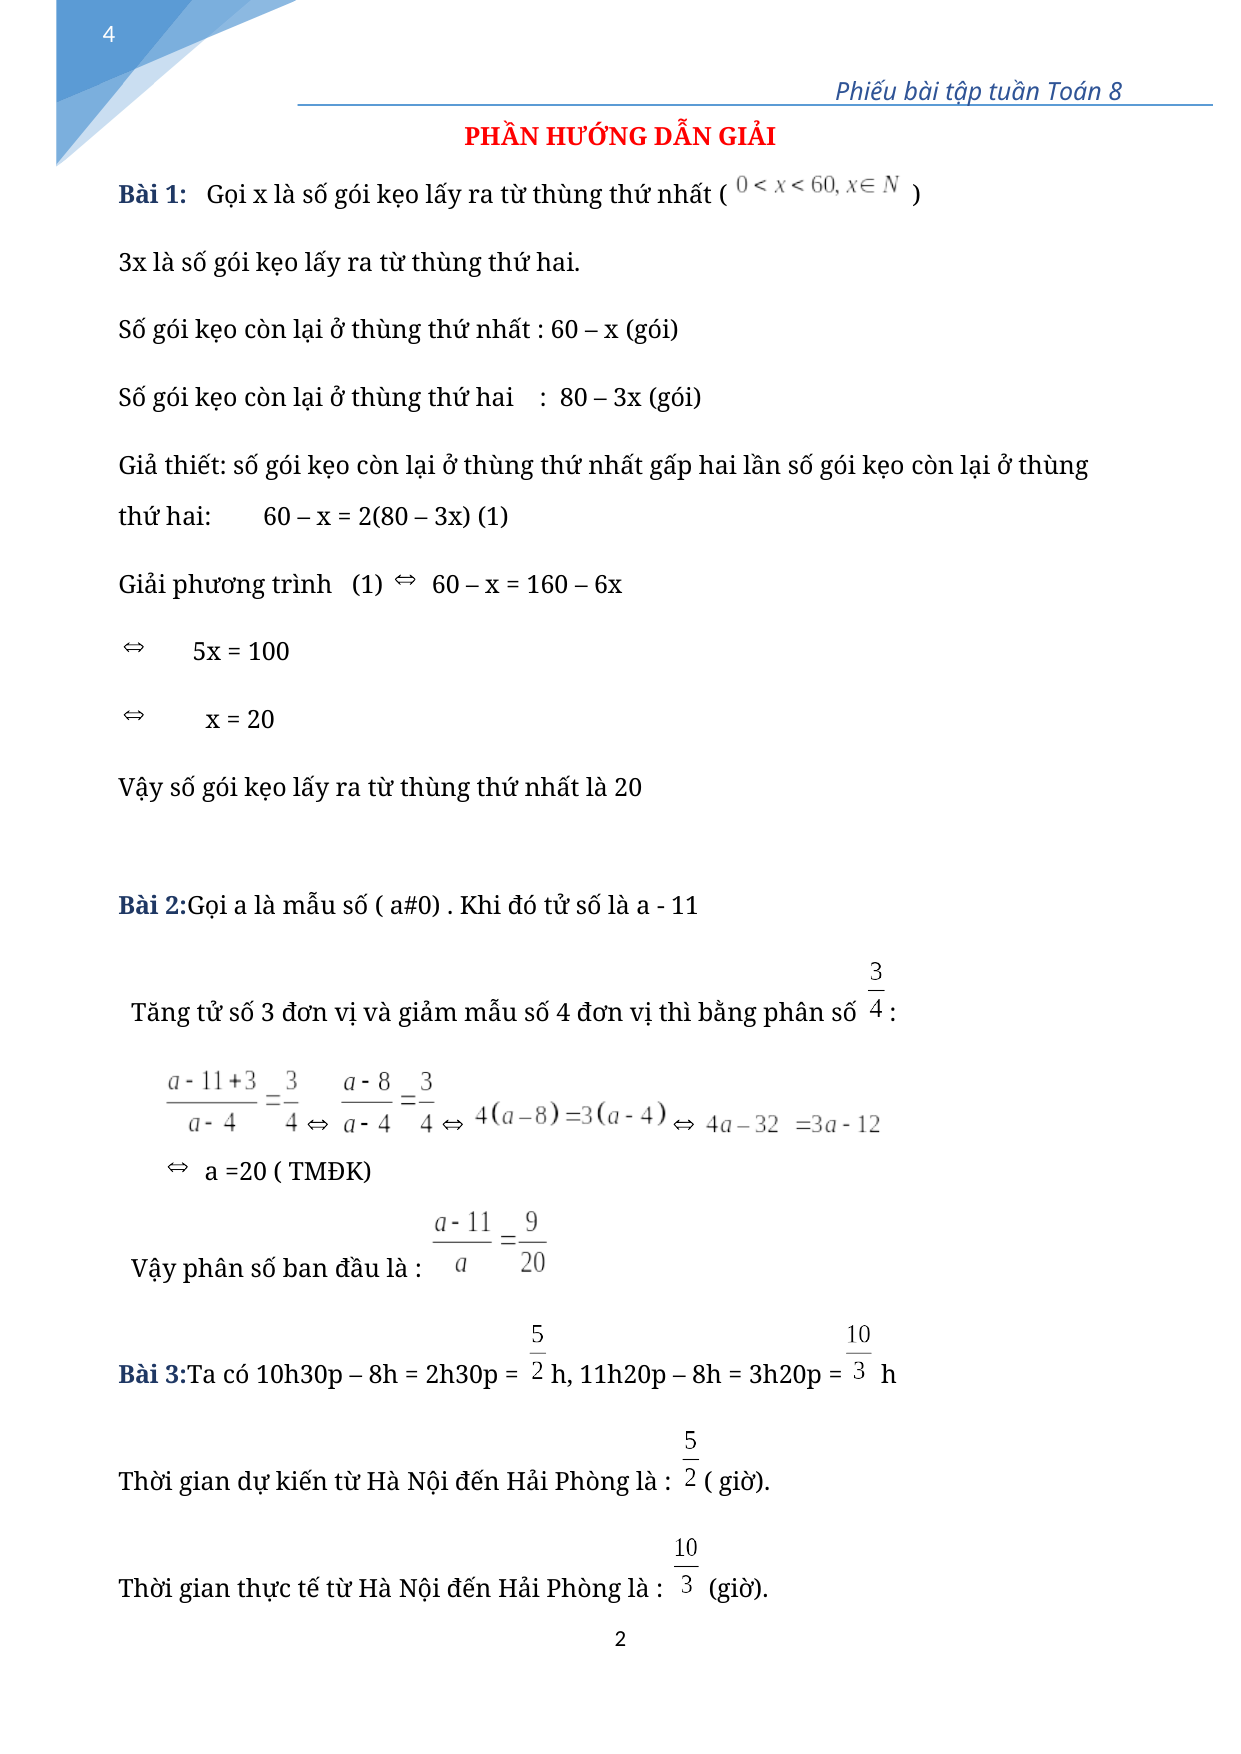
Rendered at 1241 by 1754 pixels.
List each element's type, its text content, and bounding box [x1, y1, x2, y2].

list a =20 ( TMĐK) [162, 1154, 1122, 1188]
text Số gói kẹo còn lại ở thùng thứ hai : 80 – 3x (gói) [118, 380, 1122, 414]
text Vậy phân số ban đầu là : [118, 1205, 1122, 1284]
text Bài 2:Gọi a là mẫu số ( a#0) . Khi đó tử số là a - 11 [118, 888, 1122, 922]
text Bài 3:Ta có 10h30p – 8h = 2h30p = h, 11h20p – 8h = 3h20p = h [118, 1318, 1122, 1391]
text x = 20 [118, 702, 1122, 736]
text Thời gian dự kiến từ Hà Nội đến Hải Phòng là : ( giờ). [118, 1425, 1122, 1498]
text Số gói kẹo còn lại ở thùng thứ nhất : 60 – x (gói) [118, 312, 1122, 346]
picture [56, 0, 298, 168]
text Thời gian thực tế từ Hà Nội đến Hải Phòng là : (giờ). [118, 1531, 1122, 1604]
text Giả thiết: số gói kẹo còn lại ở thùng thứ nhất gấp hai lần số gói kẹo còn lại ở thùng thứ hai: 60 – x = 2(80 – 3x) (1) [118, 448, 1122, 533]
text Giải phương trình (1) 60 – x = 160 – 6x [118, 566, 1122, 600]
text Bài 1: Gọi x là số gói kẹo lấy ra từ thùng thứ nhất ( ) [118, 172, 1122, 211]
text 5x = 100 [118, 634, 1122, 668]
text PHẦN HƯỚNG DẪN GIẢI [118, 118, 1122, 152]
text 3x là số gói kẹo lấy ra từ thùng thứ hai. [118, 244, 1122, 278]
text Tăng tử số 3 đơn vị và giảm mẫu số 4 đơn vị thì bằng phân số : [118, 956, 1122, 1029]
text Vậy số gói kẹo lấy ra từ thùng thứ nhất là 20 [118, 769, 1122, 803]
